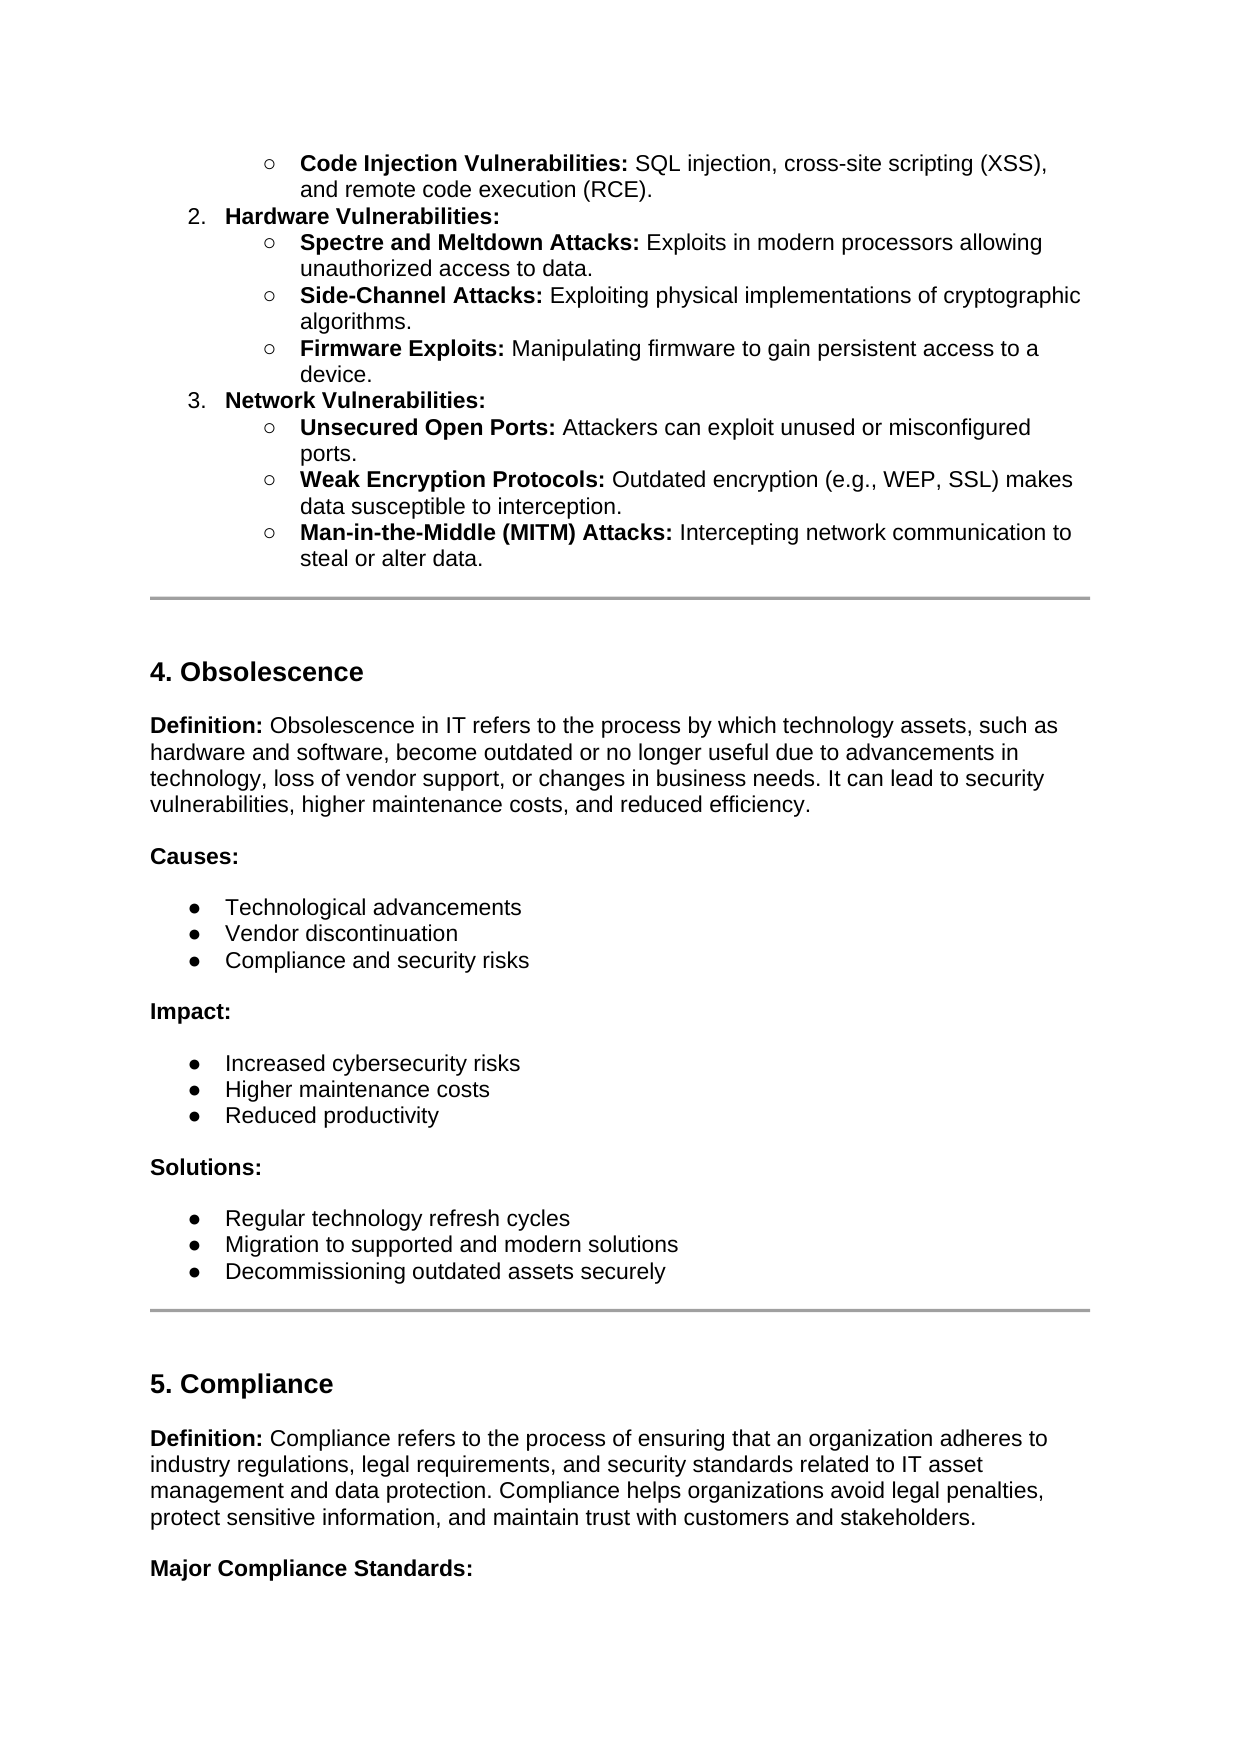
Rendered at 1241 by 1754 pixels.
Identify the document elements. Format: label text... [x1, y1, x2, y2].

list Spectre and Meltdown Attacks: Exploits in modern processors allowing unauthorized access to data. [262, 229, 1090, 282]
text Causes: [150, 843, 1090, 869]
subtitle 5. Compliance [150, 1368, 1090, 1399]
list Migration to supported and modern solutions [187, 1231, 1090, 1258]
list Compliance and security risks [187, 947, 1090, 973]
text Major Compliance Standards: [150, 1555, 1090, 1581]
subtitle 4. Obsolescence [150, 656, 1090, 687]
list Side-Channel Attacks: Exploiting physical implementations of cryptographic algorithms. [262, 282, 1090, 334]
list Reduced productivity [187, 1102, 1090, 1128]
list Decommissioning outdated assets securely [187, 1258, 1090, 1284]
list Unsecured Open Ports: Attackers can exploit unused or misconfigured ports. [262, 413, 1090, 466]
list Hardware Vulnerabilities: [187, 203, 1090, 229]
list Firmware Exploits: Manipulating firmware to gain persistent access to a device. [262, 334, 1090, 387]
list Regular technology refresh cycles [187, 1205, 1090, 1231]
text Solutions: [150, 1153, 1090, 1180]
list Code Injection Vulnerabilities: SQL injection, cross-site scripting (XSS), and remote code execution (RCE). [262, 150, 1090, 203]
list Higher maintenance costs [187, 1076, 1090, 1102]
list Man-in-the-Middle (MITM) Attacks: Intercepting network communication to steal or alter data. [262, 519, 1090, 572]
list Weak Encryption Protocols: Outdated encryption (e.g., WEP, SSL) makes data susceptible to interception. [262, 466, 1090, 519]
text Definition: Compliance refers to the process of ensuring that an organization adheres to industry regulations, legal requirements, and security standards related to IT asset management and data protection. Compliance helps organizations avoid legal penalties, protect sensitive information, and maintain trust with customers and stakeholders. [150, 1424, 1090, 1530]
list Increased cybersecurity risks [187, 1049, 1090, 1076]
list Vendor discontinuation [187, 920, 1090, 947]
list Technological advancements [187, 894, 1090, 920]
text Impact: [150, 998, 1090, 1024]
list Network Vulnerabilities: [187, 387, 1090, 413]
text Definition: Obsolescence in IT refers to the process by which technology assets, such as hardware and software, become outdated or no longer useful due to advancements in technology, loss of vendor support, or changes in business needs. It can lead to security vulnerabilities, higher maintenance costs, and reduced efficiency. [150, 712, 1090, 818]
